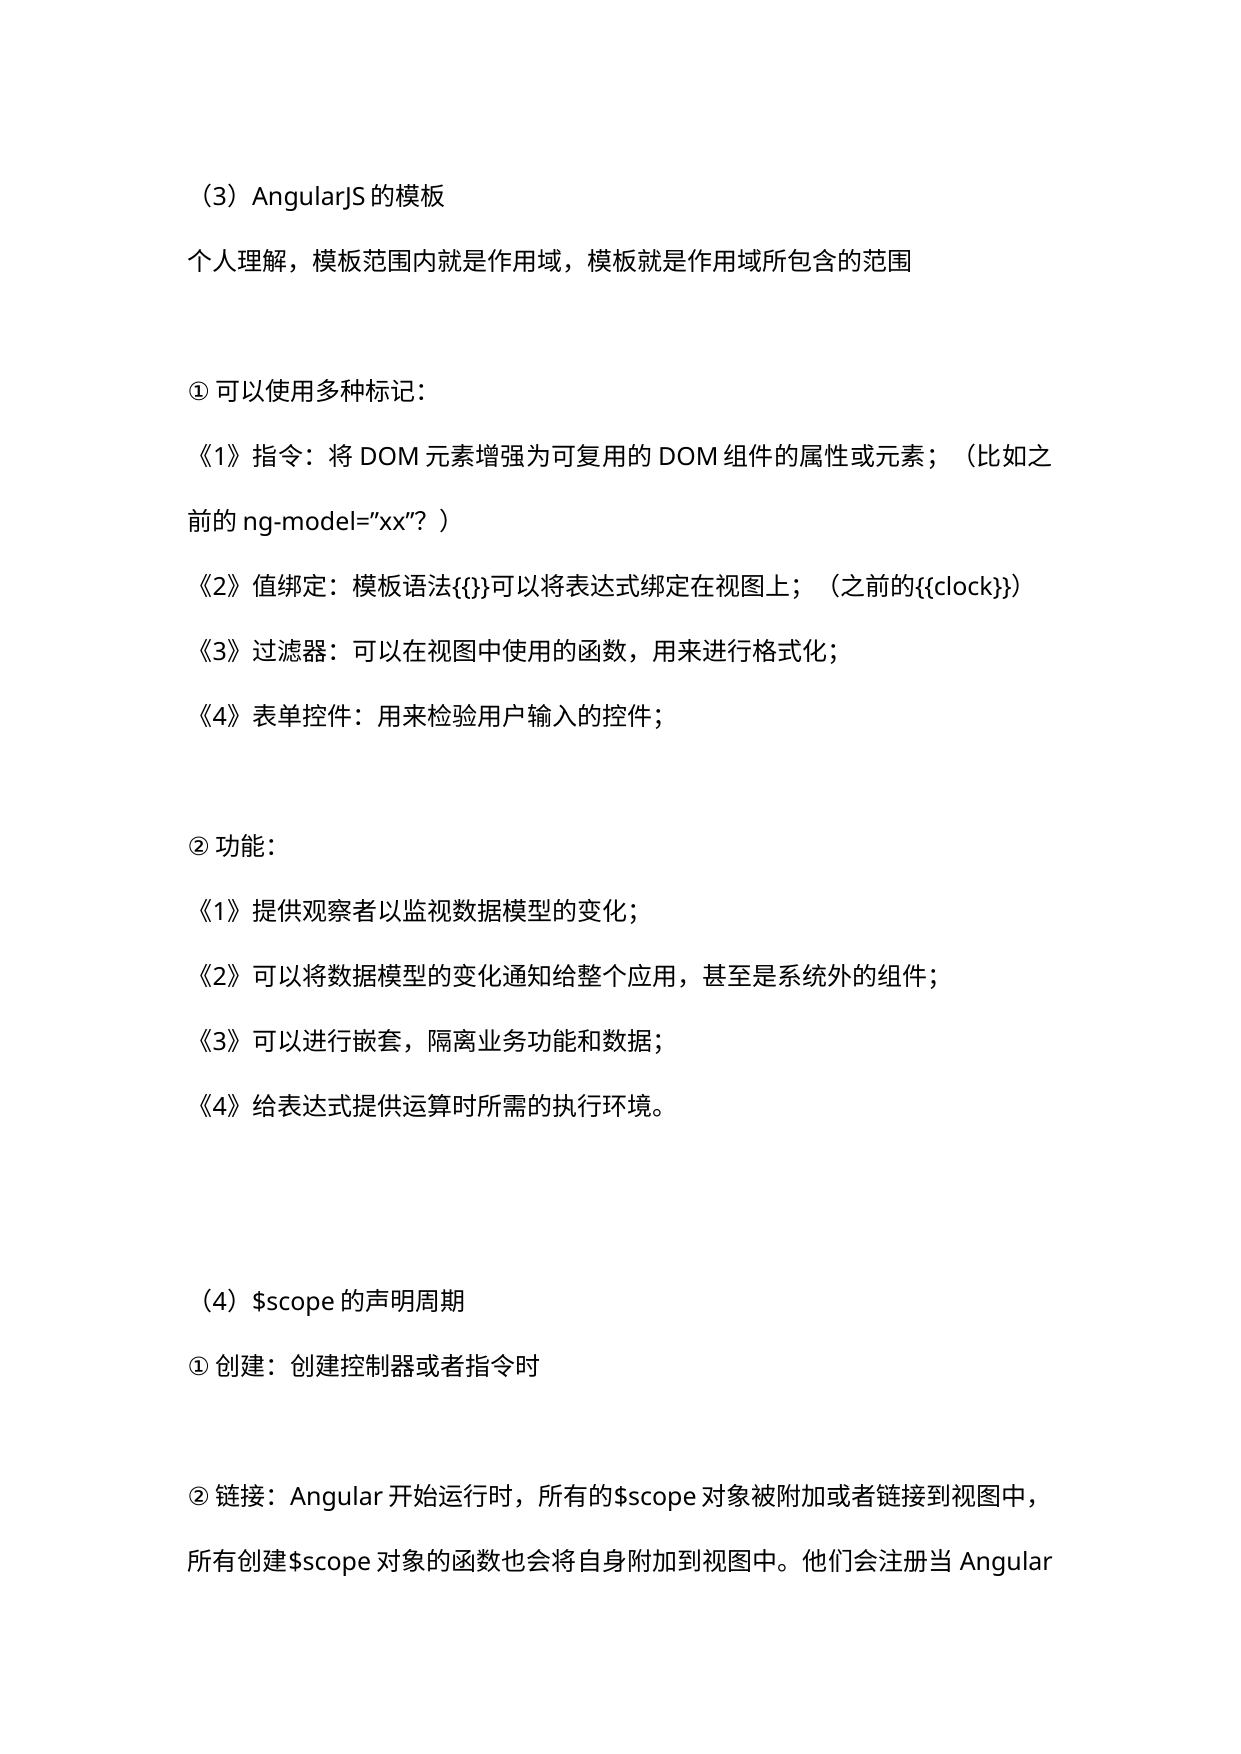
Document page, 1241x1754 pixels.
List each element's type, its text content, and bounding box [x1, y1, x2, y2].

text ②功能： [187, 812, 1053, 877]
text 《1》提供观察者以监视数据模型的变化； [187, 877, 1053, 942]
text 《4》表单控件：用来检验用户输入的控件； [187, 682, 1053, 747]
text 《4》给表达式提供运算时所需的执行环境。 [187, 1072, 1053, 1137]
text ①创建：创建控制器或者指令时 [187, 1332, 1053, 1397]
text 《3》可以进行嵌套，隔离业务功能和数据； [187, 1007, 1053, 1072]
text 《2》可以将数据模型的变化通知给整个应用，甚至是系统外的组件； [187, 942, 1053, 1007]
text 《3》过滤器：可以在视图中使用的函数，用来进行格式化； [187, 617, 1053, 682]
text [187, 1462, 1053, 1592]
text （3）AngularJS的模板 [187, 162, 1053, 227]
text （4）$scope的声明周期 [187, 1267, 1053, 1332]
text 《1》指令：将DOM元素增强为可复用的DOM组件的属性或元素；（比如之前的ng-model=”xx”？） [187, 422, 1053, 552]
text ①可以使用多种标记： [187, 357, 1053, 422]
text 《2》值绑定：模板语法{{}}可以将表达式绑定在视图上；（之前的{{clock}}） [187, 552, 1053, 617]
text 个人理解，模板范围内就是作用域，模板就是作用域所包含的范围 [187, 227, 1053, 292]
